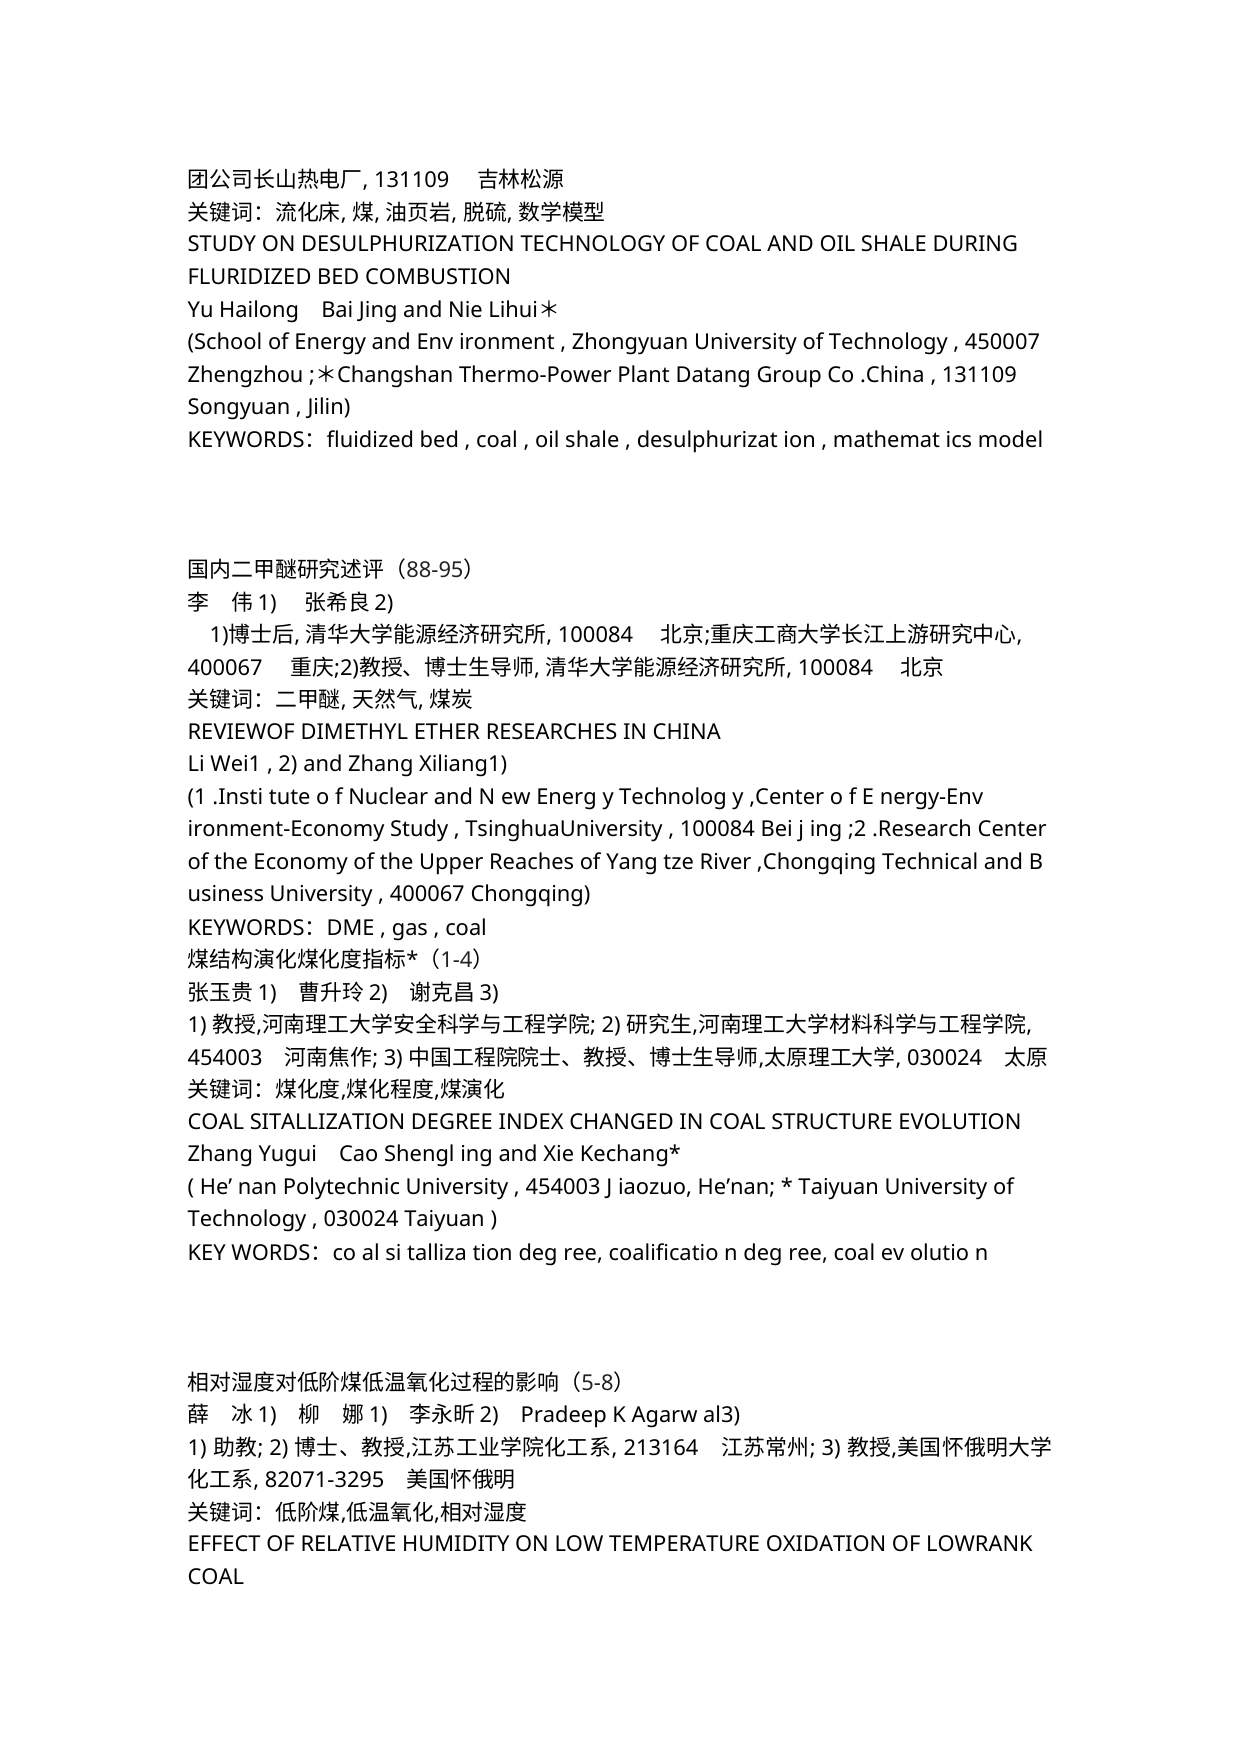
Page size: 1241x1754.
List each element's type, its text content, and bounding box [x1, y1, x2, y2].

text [187, 162, 1053, 194]
text 关键词：低阶煤,低温氧化,相对湿度 [187, 1494, 1053, 1527]
text KEYWORDS：fluidized bed , coal , oil shale , desulphurizat ion , mathemat ics model [187, 422, 1053, 454]
text Li Wei1 , 2) and Zhang Xiliang1) [187, 747, 1053, 779]
text 煤结构演化煤化度指标*（1-4） [187, 942, 1053, 974]
text (1 .Insti tute o f Nuclear and N ew Energ y Technolog y ,Center o f E nergy-Env ironment-Economy Study , TsinghuaUniversity , 100084 Bei j ing ;2 .Research Center of the Economy of the Upper Reaches of Yang tze River ,Chongqing Technical and B usiness University , 400067 Chongqing) [187, 779, 1053, 909]
text 关键词：煤化度,煤化程度,煤演化 [187, 1072, 1053, 1104]
text 1) 教授,河南理工大学安全科学与工程学院; 2) 研究生,河南理工大学材料科学与工程学院, 454003 河南焦作; 3) 中国工程院院士、教授、博士生导师,太原理工大学, 030024 太原 [187, 1007, 1053, 1072]
text REVIEWOF DIMETHYL ETHER RESEARCHES IN CHINA [187, 714, 1053, 747]
text Yu Hailong Bai Jing and Nie Lihui＊ [187, 292, 1053, 324]
text 1)博士后, 清华大学能源经济研究所, 100084 北京;重庆工商大学长江上游研究中心, 400067 重庆;2)教授、博士生导师, 清华大学能源经济研究所, 100084 北京 [187, 617, 1053, 682]
text COAL SITALLIZATION DEGREE INDEX CHANGED IN COAL STRUCTURE EVOLUTION [187, 1104, 1053, 1137]
text 关键词：二甲醚, 天然气, 煤炭 [187, 682, 1053, 714]
text 关键词：流化床, 煤, 油页岩, 脱硫, 数学模型 [187, 194, 1053, 227]
text ( He’ nan Polytechnic University , 454003 J iaozuo, He’nan; * Taiyuan University of Technology , 030024 Taiyuan ) [187, 1169, 1053, 1234]
text 张玉贵1) 曹升玲2) 谢克昌3) [187, 974, 1053, 1007]
text KEY WORDS：co al si talliza tion deg ree, coalificatio n deg ree, coal ev olutio n [187, 1234, 1053, 1267]
text 李 伟1) 张希良2) [187, 584, 1053, 617]
text 1) 助教; 2) 博士、教授,江苏工业学院化工系, 213164 江苏常州; 3) 教授,美国怀俄明大学化工系, 82071-3295 美国怀俄明 [187, 1429, 1053, 1494]
text 国内二甲醚研究述评（88-95） [187, 552, 1053, 584]
text Zhang Yugui Cao Shengl ing and Xie Kechang* [187, 1137, 1053, 1169]
text EFFECT OF RELATIVE HUMIDITY ON LOW TEMPERATURE OXIDATION OF LOWRANK COAL [187, 1527, 1053, 1592]
text 相对湿度对低阶煤低温氧化过程的影响（5-8） [187, 1364, 1053, 1397]
text STUDY ON DESULPHURIZATION TECHNOLOGY OF COAL AND OIL SHALE DURING FLURIDIZED BED COMBUSTION [187, 227, 1053, 292]
text (School of Energy and Env ironment , Zhongyuan University of Technology , 450007 Zhengzhou ;＊Changshan Thermo-Power Plant Datang Group Co .China , 131109 Songyuan , Jilin) [187, 324, 1053, 422]
text KEYWORDS：DME , gas , coal [187, 909, 1053, 942]
text 薛 冰1) 柳 娜1) 李永昕2) Pradeep K Agarw al3) [187, 1397, 1053, 1429]
